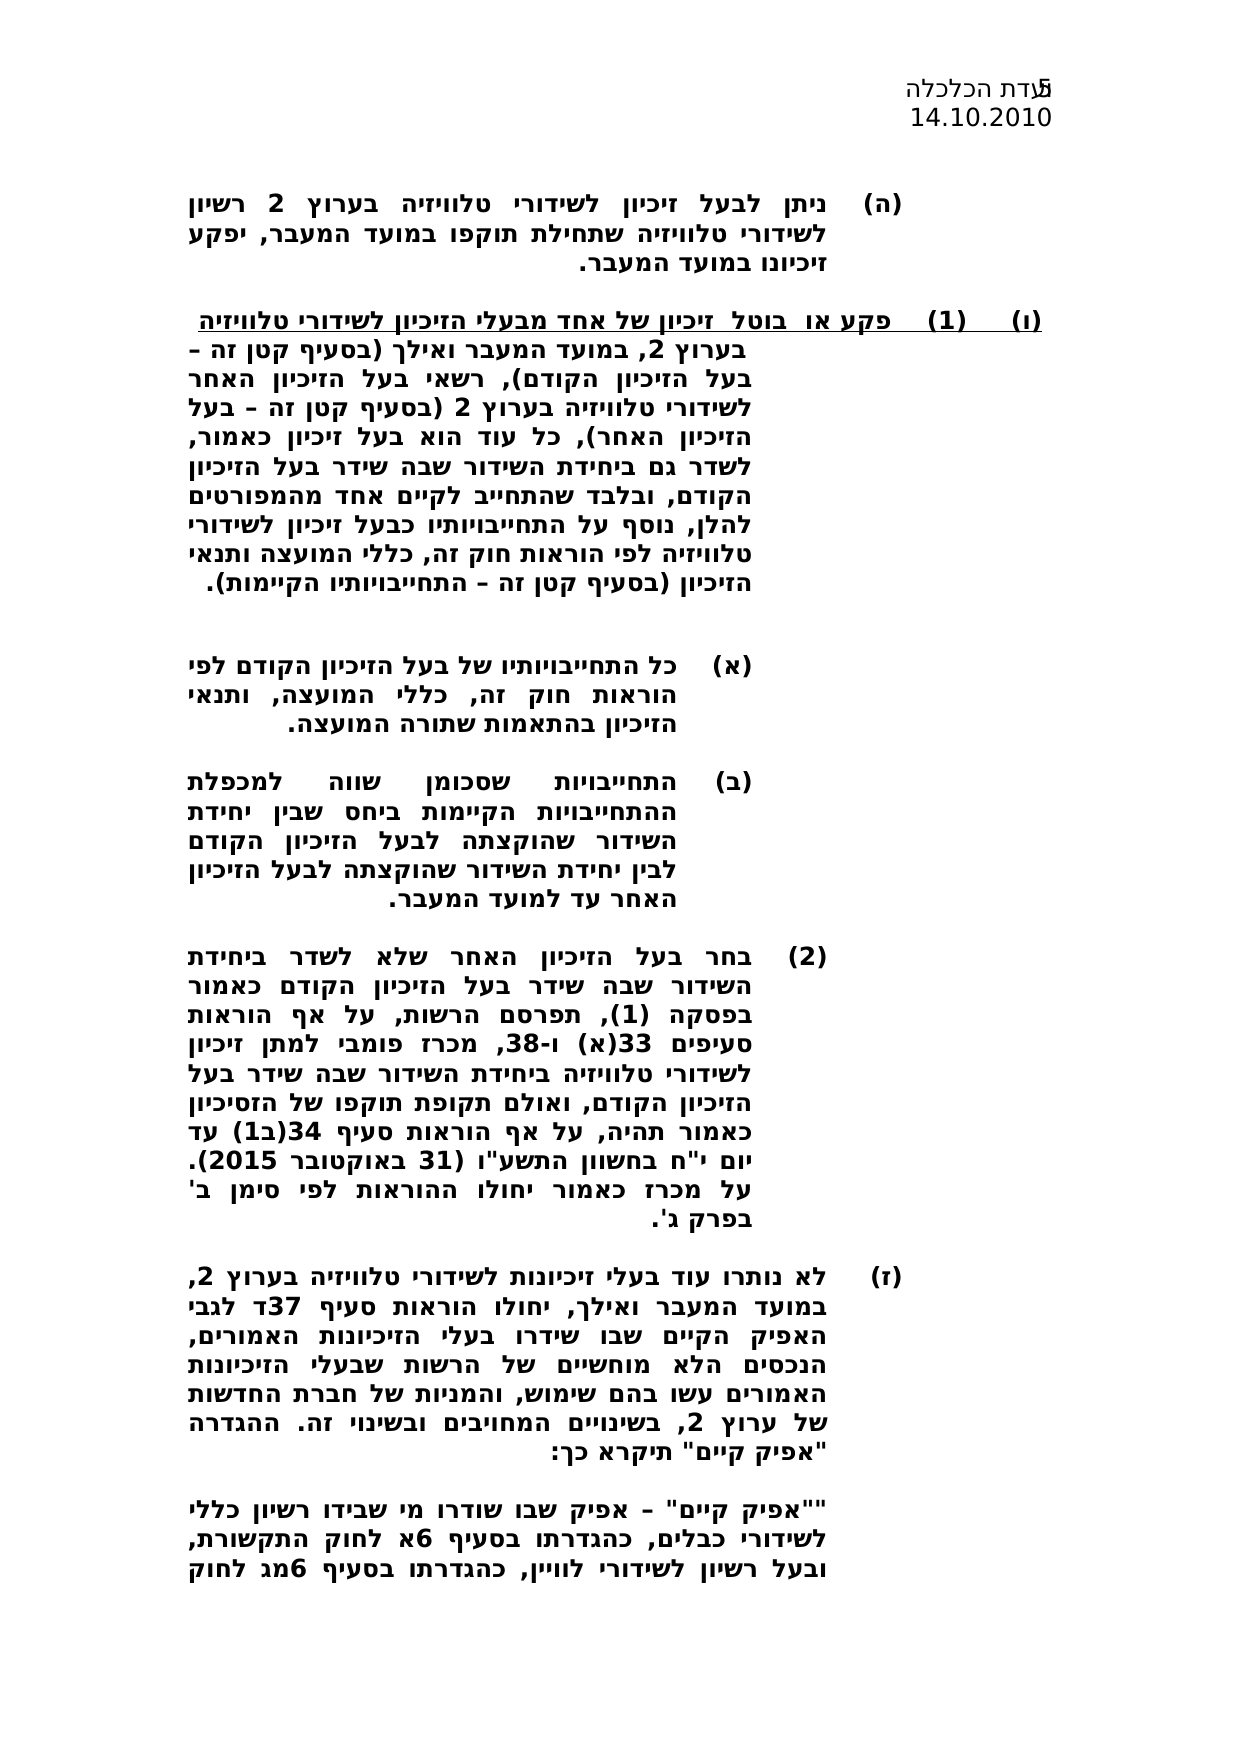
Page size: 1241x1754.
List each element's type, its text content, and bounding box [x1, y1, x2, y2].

text (ז) לא נותרו עוד בעלי זיכיונות לשידורי טלוויזיה בערוץ 2, במועד המעבר ואילך, יחולו הוראות סעיף 37ד לגבי האפיק הקיים שבו שידרו בעלי הזיכיונות האמורים, הנכסים הלא מוחשיים של הרשות שבעלי הזיכיונות האמורים עשו בהם שימוש, והמניות של חברת החדשות של ערוץ 2, בשינויים המחויבים ובשינוי זה. ההגדרה "אפיק קיים" תיקרא כך: [187, 1262, 903, 1467]
text (ב) התחייבויות שסכומן שווה למכפלת ההתחייבויות הקיימות ביחס שבין יחידת השידור שהוקצתה לבעל הזיכיון הקודם לבין יחידת השידור שהוקצתה לבעל הזיכיון האחר עד למועד המעבר. [187, 767, 753, 913]
text בערוץ 2, במועד המעבר ואילך (בסעיף קטן זה – בעל הזיכיון הקודם), רשאי בעל הזיכיון האחר לשידורי טלוויזיה בערוץ 2 (בסעיף קטן זה – בעל הזיכיון האחר), כל עוד הוא בעל זיכיון כאמור, לשדר גם ביחידת השידור שבה שידר בעל הזיכיון הקודם, ובלבד שהתחייב לקיים אחד מהמפורטים להלן, נוסף על התחייבויותיו כבעל זיכיון לשידורי טלוויזיה לפי הוראות חוק זה, כללי המועצה ותנאי הזיכיון (בסעיף קטן זה – התחייבויותיו הקיימות). [187, 335, 753, 597]
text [187, 1495, 828, 1583]
subtitle (ו) (1) פקע או בוטל זיכיון של אחד מבעלי הזיכיון לשידורי טלוויזיה [187, 306, 1053, 335]
text (ה) ניתן לבעל זיכיון לשידורי טלוויזיה בערוץ 2 רשיון לשידורי טלוויזיה שתחילת תוקפו במועד המעבר, יפקע זיכיונו במועד המעבר. [187, 189, 903, 277]
text (א) כל התחייבויותיו של בעל הזיכיון הקודם לפי הוראות חוק זה, כללי המועצה, ותנאי הזיכיון בהתאמות שתורה המועצה. [187, 651, 753, 739]
text (2) בחר בעל הזיכיון האחר שלא לשדר ביחידת השידור שבה שידר בעל הזיכיון הקודם כאמור בפסקה (1), תפרסם הרשות, על אף הוראות סעיפים 33(א) ו-38, מכרז פומבי למתן זיכיון לשידורי טלוויזיה ביחידת השידור שבה שידר בעל הזיכיון הקודם, ואולם תקופת תוקפו של הזסיכיון כאמור תהיה, על אף הוראות סעיף 34(ב1) עד יום י"ח בחשוון התשע"ו (31 באוקטובר 2015). על מכרז כאמור יחולו ההוראות לפי סימן ב' בפרק ג'. [187, 942, 828, 1234]
